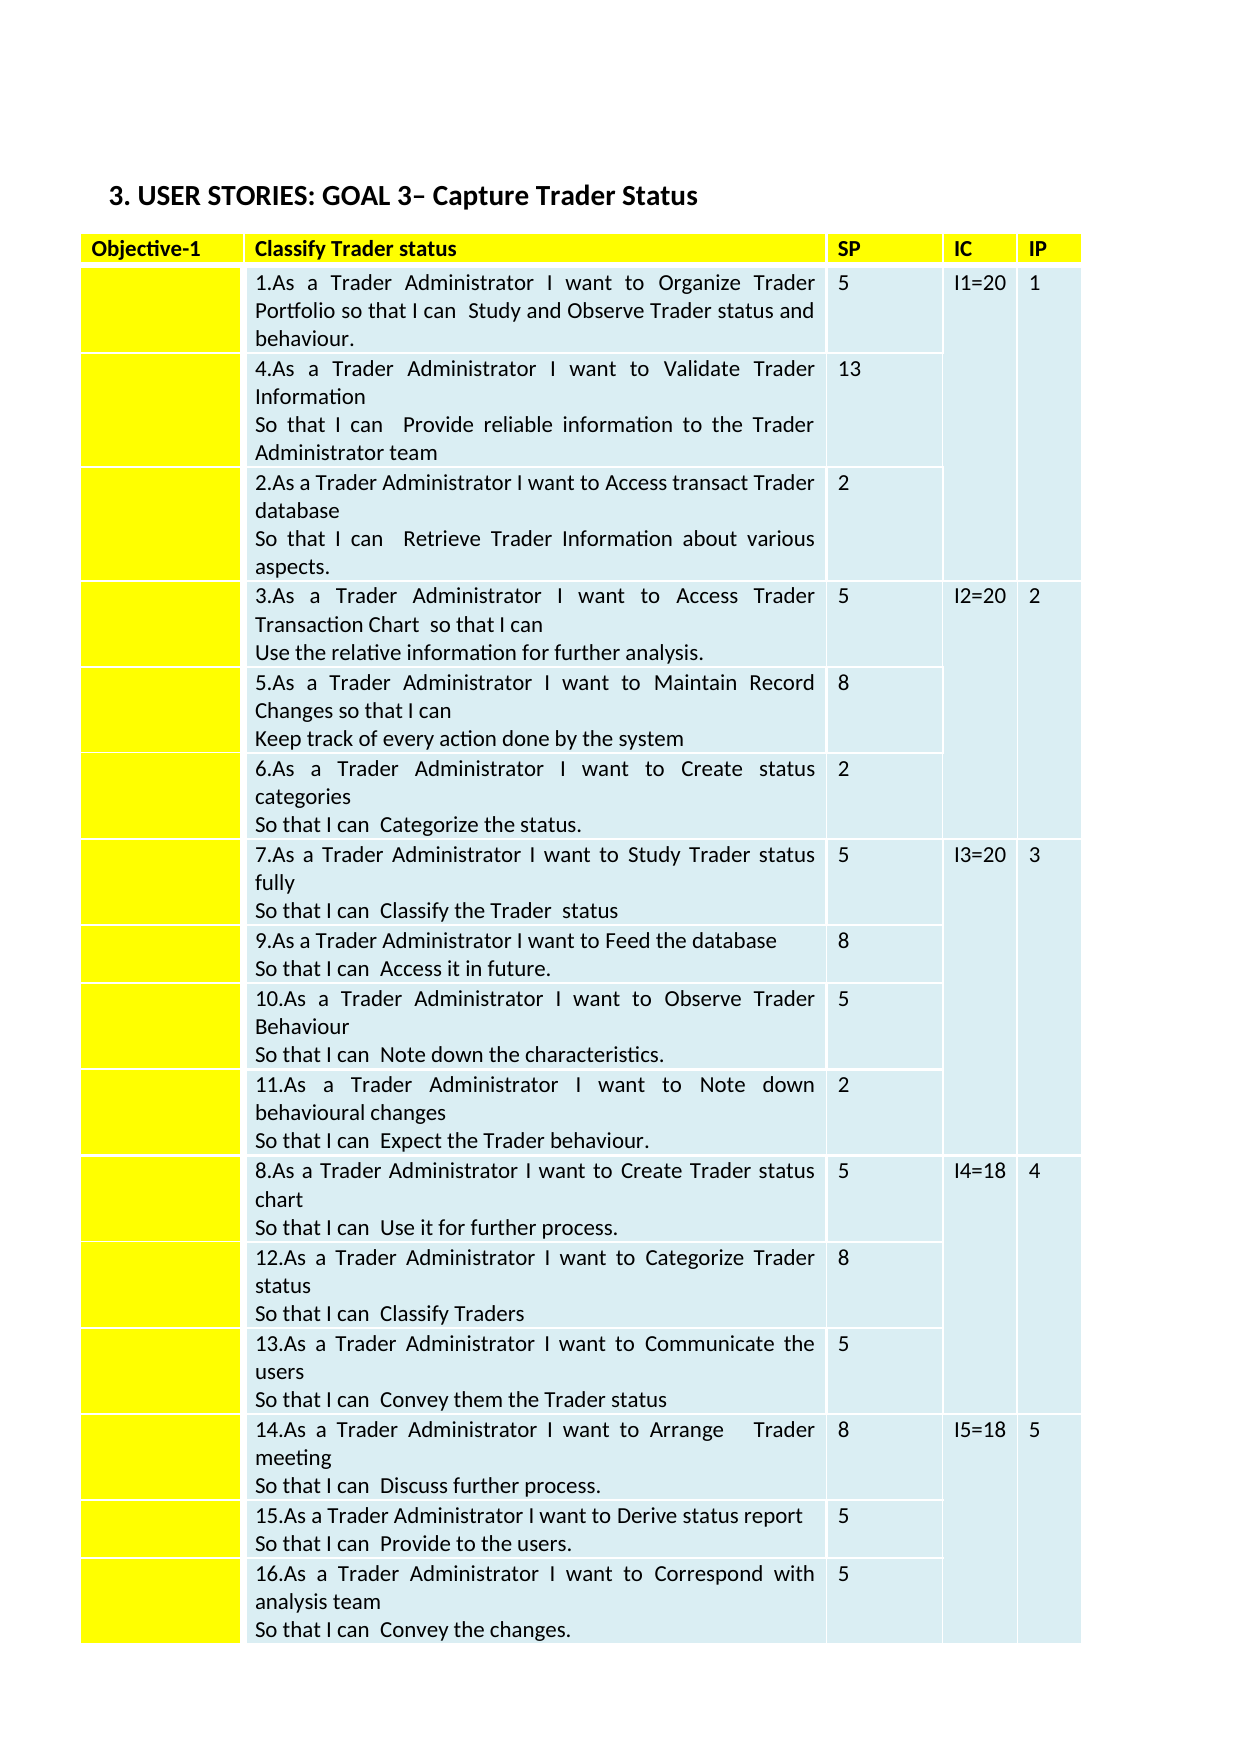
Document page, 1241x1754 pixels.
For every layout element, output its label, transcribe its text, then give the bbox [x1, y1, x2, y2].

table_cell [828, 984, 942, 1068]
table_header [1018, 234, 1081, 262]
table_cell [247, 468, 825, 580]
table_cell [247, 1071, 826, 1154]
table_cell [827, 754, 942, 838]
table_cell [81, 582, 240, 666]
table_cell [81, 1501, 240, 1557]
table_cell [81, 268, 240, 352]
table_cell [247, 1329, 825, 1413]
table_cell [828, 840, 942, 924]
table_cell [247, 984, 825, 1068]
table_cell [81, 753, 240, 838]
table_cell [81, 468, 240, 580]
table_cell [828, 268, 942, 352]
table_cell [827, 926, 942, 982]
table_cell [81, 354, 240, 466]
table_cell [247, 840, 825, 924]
text 3. USER STORIES: GOAL 3– Capture Trader Status [108, 177, 1133, 212]
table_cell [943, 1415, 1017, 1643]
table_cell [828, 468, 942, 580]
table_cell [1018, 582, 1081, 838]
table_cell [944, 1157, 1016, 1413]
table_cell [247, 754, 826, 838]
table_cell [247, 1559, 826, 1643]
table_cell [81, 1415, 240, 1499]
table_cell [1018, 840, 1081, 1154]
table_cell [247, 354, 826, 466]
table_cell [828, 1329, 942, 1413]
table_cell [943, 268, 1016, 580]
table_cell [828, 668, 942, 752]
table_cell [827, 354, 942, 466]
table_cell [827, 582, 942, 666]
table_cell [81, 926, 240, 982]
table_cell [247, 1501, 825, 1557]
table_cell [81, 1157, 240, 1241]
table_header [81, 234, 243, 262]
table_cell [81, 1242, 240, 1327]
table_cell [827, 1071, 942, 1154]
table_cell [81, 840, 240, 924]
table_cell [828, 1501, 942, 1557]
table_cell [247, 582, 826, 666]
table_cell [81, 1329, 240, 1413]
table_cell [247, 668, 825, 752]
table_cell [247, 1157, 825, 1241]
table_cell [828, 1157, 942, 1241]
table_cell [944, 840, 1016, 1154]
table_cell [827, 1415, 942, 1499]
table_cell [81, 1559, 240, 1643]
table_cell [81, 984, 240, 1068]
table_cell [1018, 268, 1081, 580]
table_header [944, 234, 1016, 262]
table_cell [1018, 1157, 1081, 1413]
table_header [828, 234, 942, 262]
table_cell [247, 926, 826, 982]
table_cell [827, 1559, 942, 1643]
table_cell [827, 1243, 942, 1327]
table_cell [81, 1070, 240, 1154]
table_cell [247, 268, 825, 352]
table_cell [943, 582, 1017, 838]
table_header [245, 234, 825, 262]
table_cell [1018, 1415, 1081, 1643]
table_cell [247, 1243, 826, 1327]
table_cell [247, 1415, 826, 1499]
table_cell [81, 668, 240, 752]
